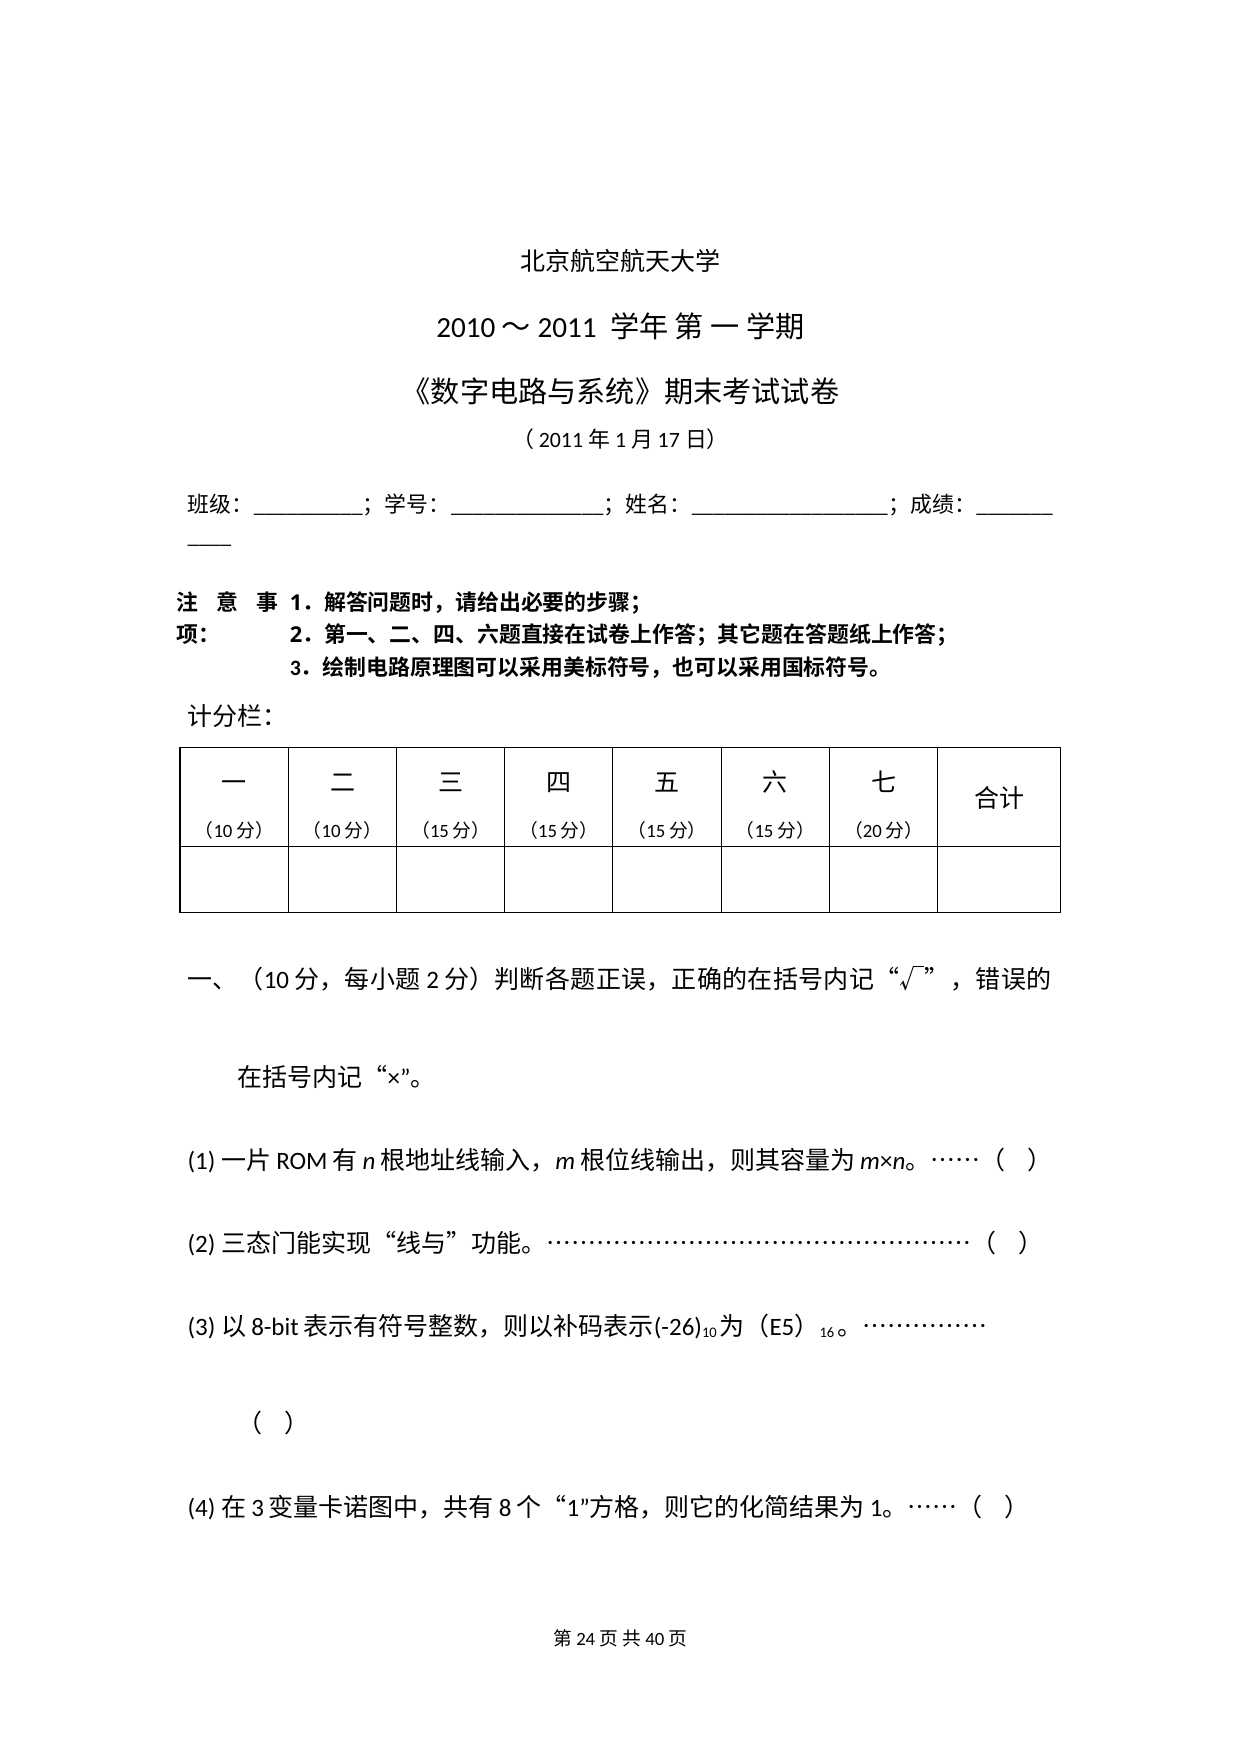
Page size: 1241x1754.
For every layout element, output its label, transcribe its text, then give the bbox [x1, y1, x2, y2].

table_cell [181, 847, 288, 912]
table_header 1．解答问题时，请给出必要的步骤； 2．第一、二、四、六题直接在试卷上作答；其它题在答题纸上作答； 3．绘制电路原理图可以采用美标符号，也可以采用国标符号。 [278, 585, 1086, 682]
table_cell [505, 847, 612, 912]
table_header 注意事项： [176, 585, 278, 682]
text 一、（10分，每小题2分）判断各题正误，正确的在括号内记“√”，错误的在括号内记“×”。 [187, 945, 1053, 1108]
table_header 六 （15分） [722, 748, 829, 846]
table_header 四 （15分） [505, 748, 612, 846]
text 《数字电路与系统》期末考试试卷 [187, 357, 1053, 422]
text (4) 在3变量卡诺图中，共有8个“方格，则它的化简结果为1。……（ ） [187, 1473, 1053, 1538]
table_header 三 （15分） [397, 748, 504, 846]
text 2010 ～ 2011 学年 第 一 学期 [187, 292, 1053, 357]
table_header 一 （10分） [181, 748, 288, 846]
text 北京航空航天大学 [187, 227, 1053, 292]
table_cell [613, 847, 721, 912]
table_header 五 （15分） [613, 748, 721, 846]
table_cell [397, 847, 504, 912]
table_cell [938, 847, 1060, 912]
text (1) 一片ROM有n根地址线输入，m根位线输出，则其容量为m×n。……（ ） [187, 1126, 1053, 1191]
table_header 七 （20分） [830, 748, 937, 846]
text (2) 三态门能实现“线与”功能。……………………………………………（ ） [187, 1209, 1053, 1274]
text 计分栏： [187, 682, 1053, 747]
table_cell [830, 847, 937, 912]
table_header 二 （10分） [289, 748, 396, 846]
table_cell [722, 847, 829, 912]
text （ 2011 年 1 月 17 日） [187, 422, 1053, 454]
text 班级：__________；学号：______________；姓名：__________________；成绩：___________ [187, 487, 1053, 552]
text (3) 以8-bit表示有符号整数，则以补码表示(-26)10为（E5）16 。……………（ ） [187, 1292, 1053, 1454]
table_cell [289, 847, 396, 912]
table_header 合计 [938, 748, 1060, 846]
